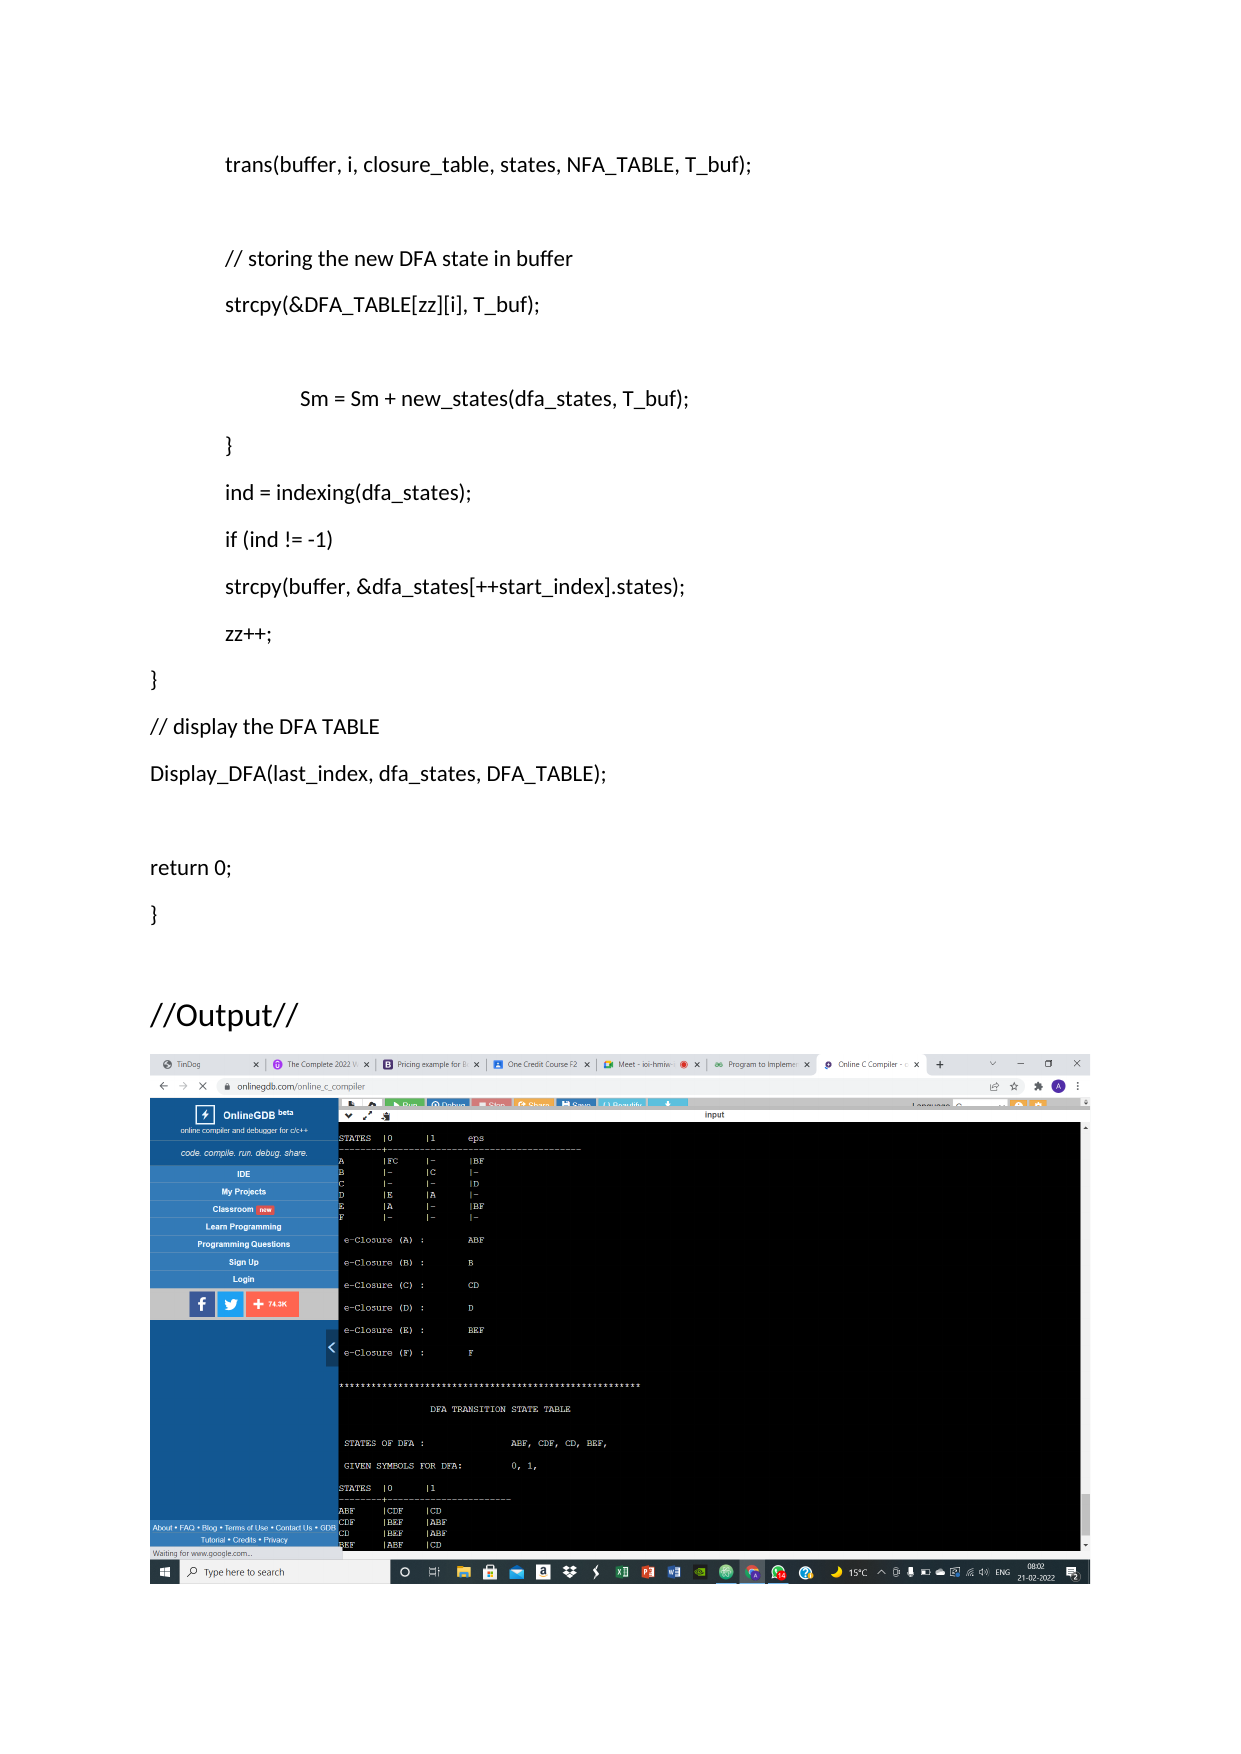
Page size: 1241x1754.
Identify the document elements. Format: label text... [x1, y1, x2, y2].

text // storing the new DFA state in buffer [150, 244, 1090, 272]
text //Output// [150, 994, 1090, 1034]
text Sm = Sm + new_states(dfa_states, T_buf); [150, 384, 1090, 412]
text return 0; [150, 853, 1090, 881]
text ind = indexing(dfa_states); [150, 478, 1090, 506]
text // display the DFA TABLE [150, 712, 1090, 741]
text strcpy(buffer, &dfa_states[++start_index].states); [150, 572, 1090, 600]
text zz++; [150, 619, 1090, 647]
text trans(buffer, i, closure_table, states, NFA_TABLE, T_buf); [150, 150, 1090, 178]
text } [150, 431, 1090, 459]
picture [150, 1054, 1091, 1584]
text } [150, 900, 1090, 928]
text if (ind != -1) [150, 525, 1090, 553]
text strcpy(&DFA_TABLE[zz][i], T_buf); [150, 291, 1090, 319]
text Display_DFA(last_index, dfa_states, DFA_TABLE); [150, 759, 1090, 787]
text } [150, 666, 1090, 694]
